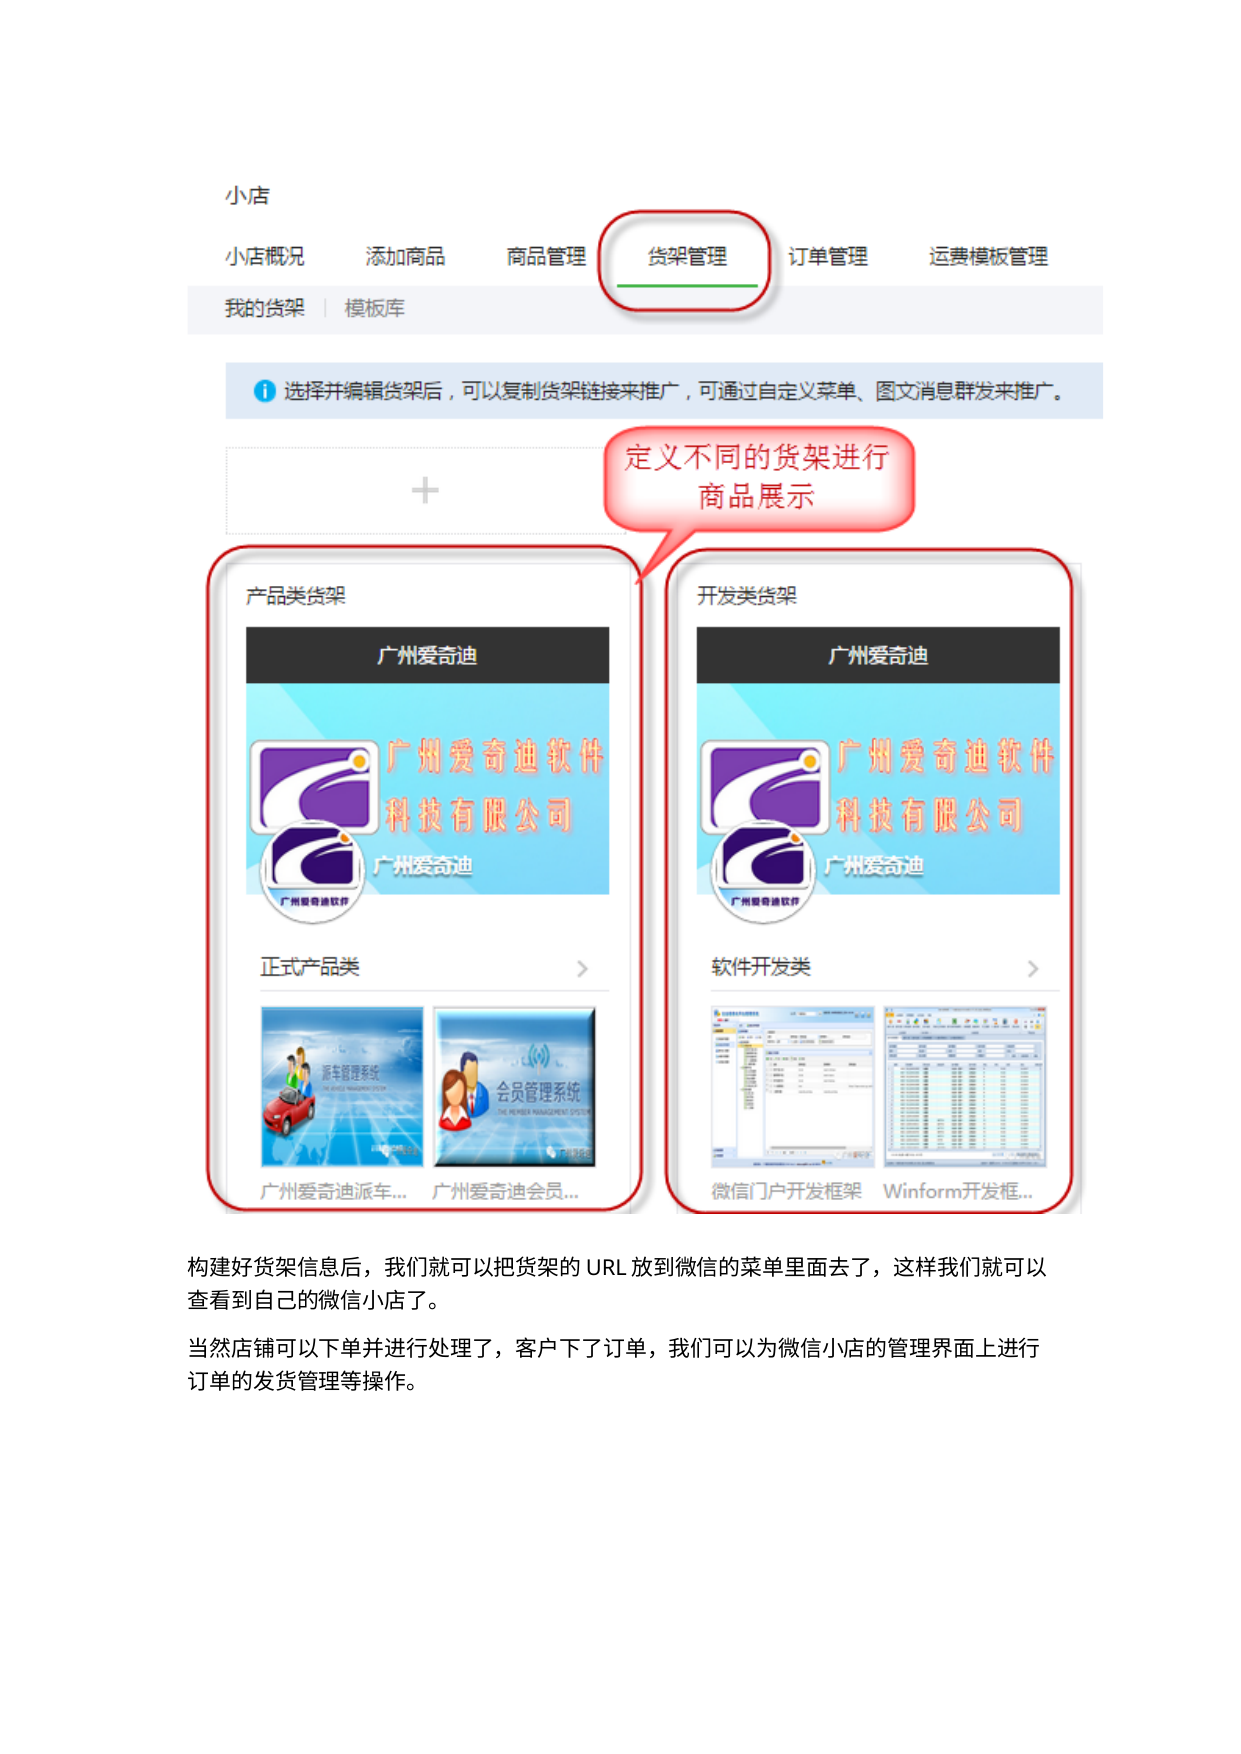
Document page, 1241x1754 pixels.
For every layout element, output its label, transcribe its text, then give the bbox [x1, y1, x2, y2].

text 构建好货架信息后，我们就可以把货架的URL放到微信的菜单里面去了，这样我们就可以查看到自己的微信小店了。 [187, 1250, 1053, 1315]
picture [187, 162, 1104, 1214]
text 当然店铺可以下单并进行处理了，客户下了订单，我们可以为微信小店的管理界面上进行订单的发货管理等操作。 [187, 1331, 1053, 1396]
